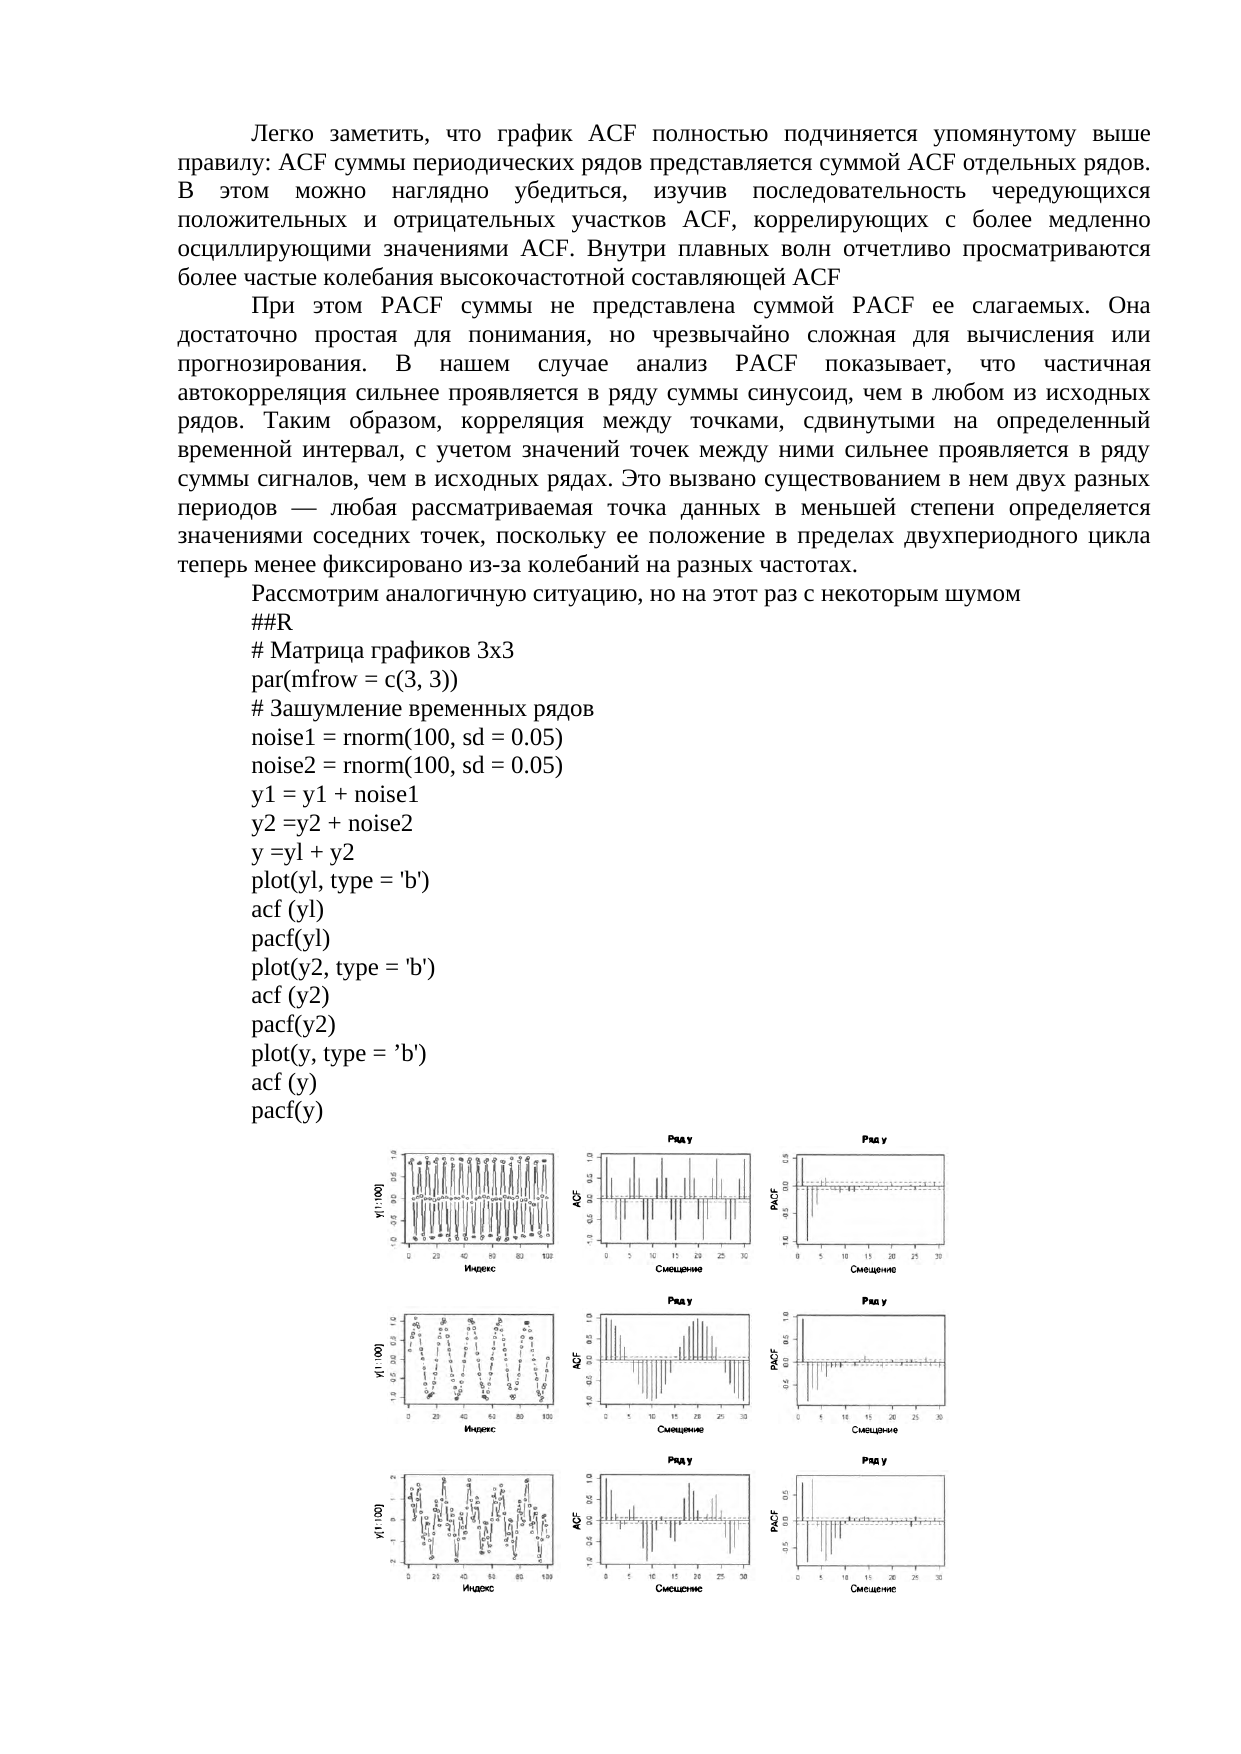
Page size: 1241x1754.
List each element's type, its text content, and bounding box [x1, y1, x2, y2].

text acf (у2) [177, 981, 1152, 1009]
text # Зашумление временных рядов [177, 693, 1152, 722]
text acf (y) [177, 1067, 1152, 1096]
text Рассмотрим аналогичную ситуацию, но на этот раз с некоторым шумом [177, 578, 1152, 607]
text Легко заметить, что график ACF полностью подчиняется упомянутому выше правилу: ACF суммы периодических рядов представляется суммой ACF отдельных рядов. В этом можно наглядно убедиться, изучив последовательность чередующихся положительных и отрицательных участков ACF, коррелирующих с более медленно осциллирующими значениями ACF. Внутри плавных волн отчетливо просматриваются более частые колебания высокочастотной составляющей ACF [177, 118, 1152, 291]
text plot(y, type = ’b') [177, 1038, 1152, 1067]
text ##R [177, 607, 1152, 636]
text plot(y2, type = 'b') [177, 952, 1152, 981]
text par(mfrow = c(3, 3)) [177, 664, 1152, 693]
text у =yl + y2 [177, 837, 1152, 866]
text noise2 = rnorm(100, sd = 0.05) [177, 751, 1152, 779]
text pacf(y2) [177, 1009, 1152, 1038]
text # Матрица графиков 3х3 [177, 636, 1152, 664]
text acf (yl) [177, 894, 1152, 923]
text y2 =y2 + noise2 [177, 808, 1152, 837]
text y1 = y1 + noise1 [177, 779, 1152, 808]
text pacf(yl) [177, 923, 1152, 952]
text pacf(y) [177, 1096, 1152, 1124]
text При этом PACF суммы не представлена суммой PACF ее слагаемых. Она достаточно простая для понимания, но чрезвычайно сложная для вычисления или прогнозирования. В нашем случае анализ PACF показывает, что частичная автокорреляция сильнее проявляется в ряду суммы синусоид, чем в любом из исходных рядов. Таким образом, корреляция между точками, сдвинутыми на определенный временной интервал, с учетом значений точек между ними сильнее проявляется в ряду суммы сигналов, чем в исходных рядах. Это вызвано существованием в нем двух разных периодов — любая рассматриваемая точка данных в меньшей степени определяется значениями соседних точек, поскольку ее положение в пределах двухпериодного цикла теперь менее фиксировано из-за колебаний на разных частотах. [177, 291, 1152, 578]
text noise1 = rnorm(100, sd = 0.05) [177, 722, 1152, 751]
text plot(yl, type = 'b') [177, 866, 1152, 894]
